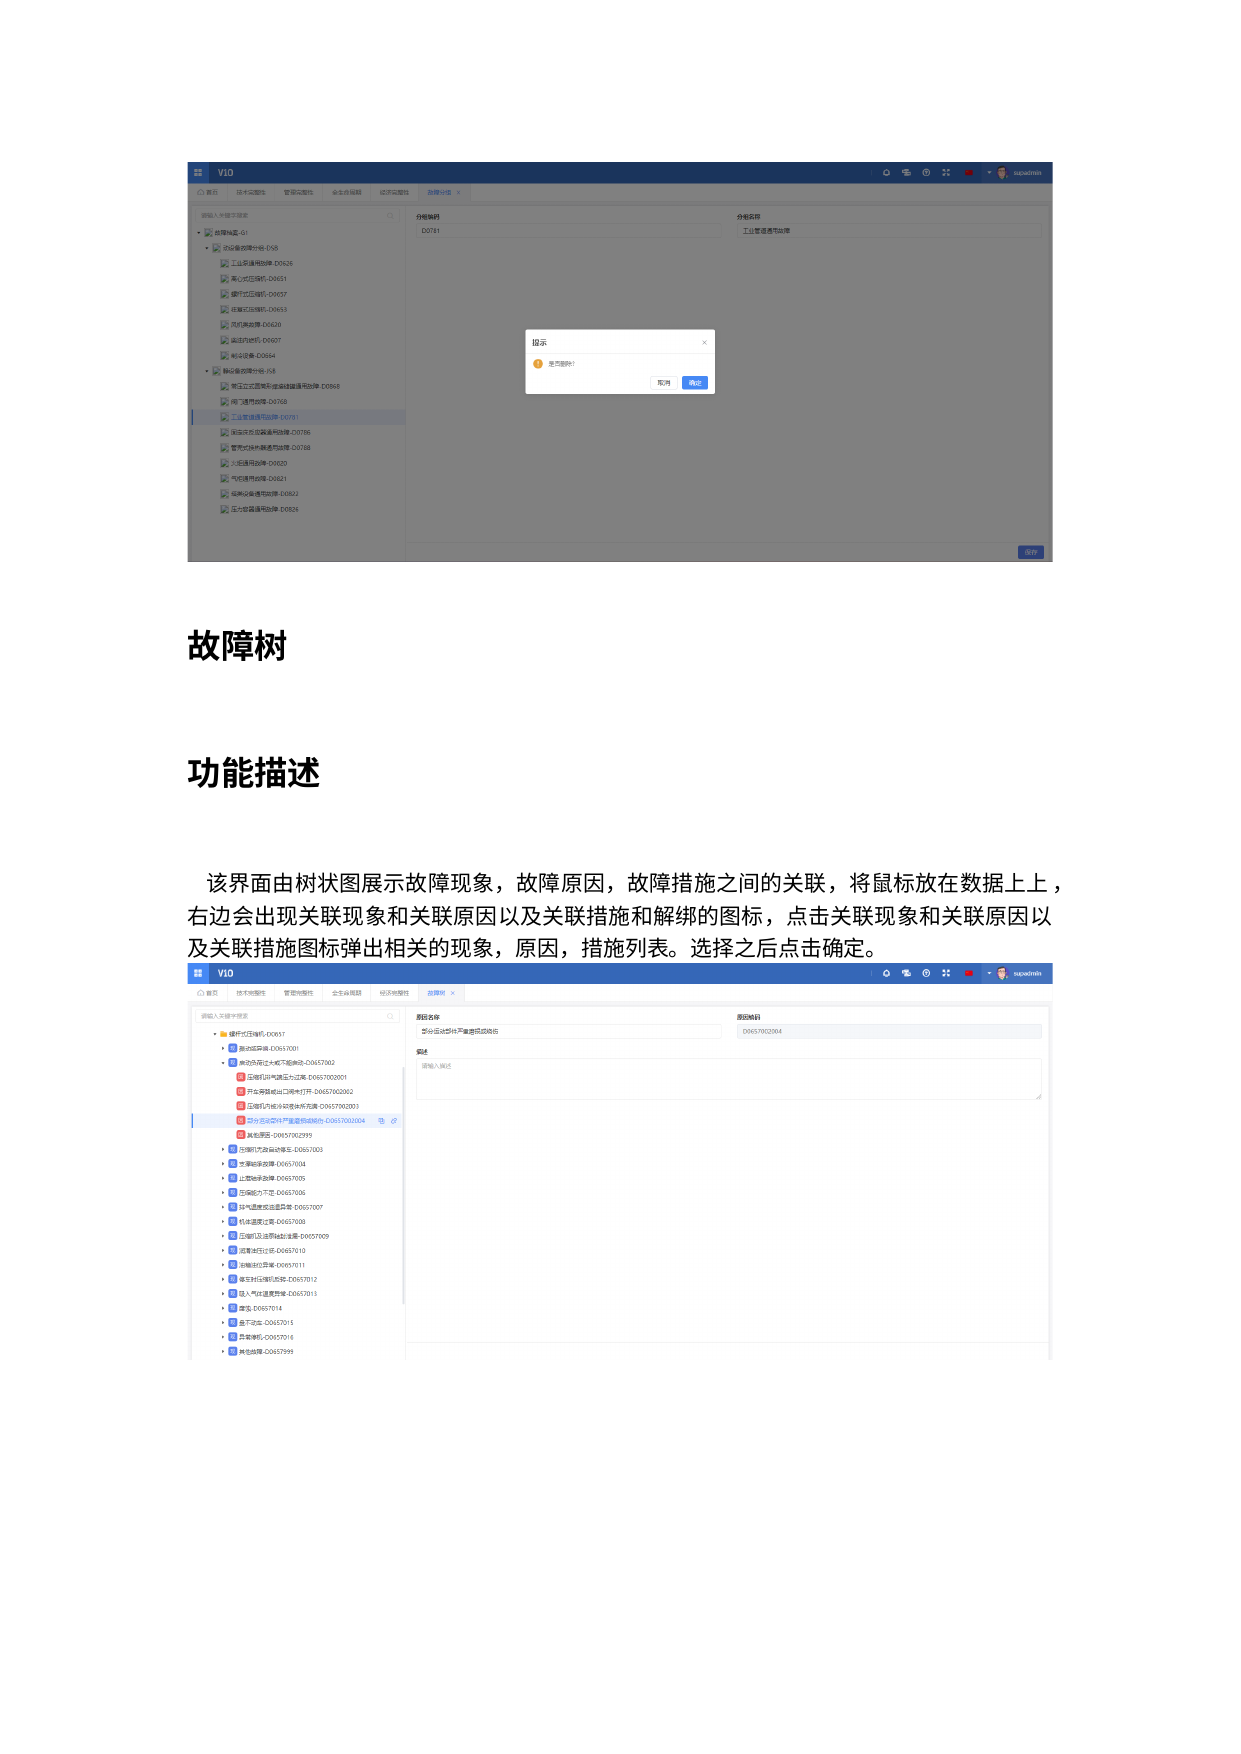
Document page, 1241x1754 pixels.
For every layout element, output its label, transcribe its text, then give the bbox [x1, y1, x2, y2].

subtitle 功能描述 [187, 739, 1053, 804]
picture [187, 963, 1053, 1360]
subtitle 故障树 [187, 612, 1053, 677]
text 该界面由树状图展示故障现象，故障原因，故障措施之间的关联，将鼠标放在数据上上，右边会出现关联现象和关联原因以及关联措施和解绑的图标，点击关联现象和关联原因以及关联措施图标弹出相关的现象，原因，措施列表。选择之后点击确定。 [187, 866, 1053, 963]
picture [187, 162, 1053, 562]
